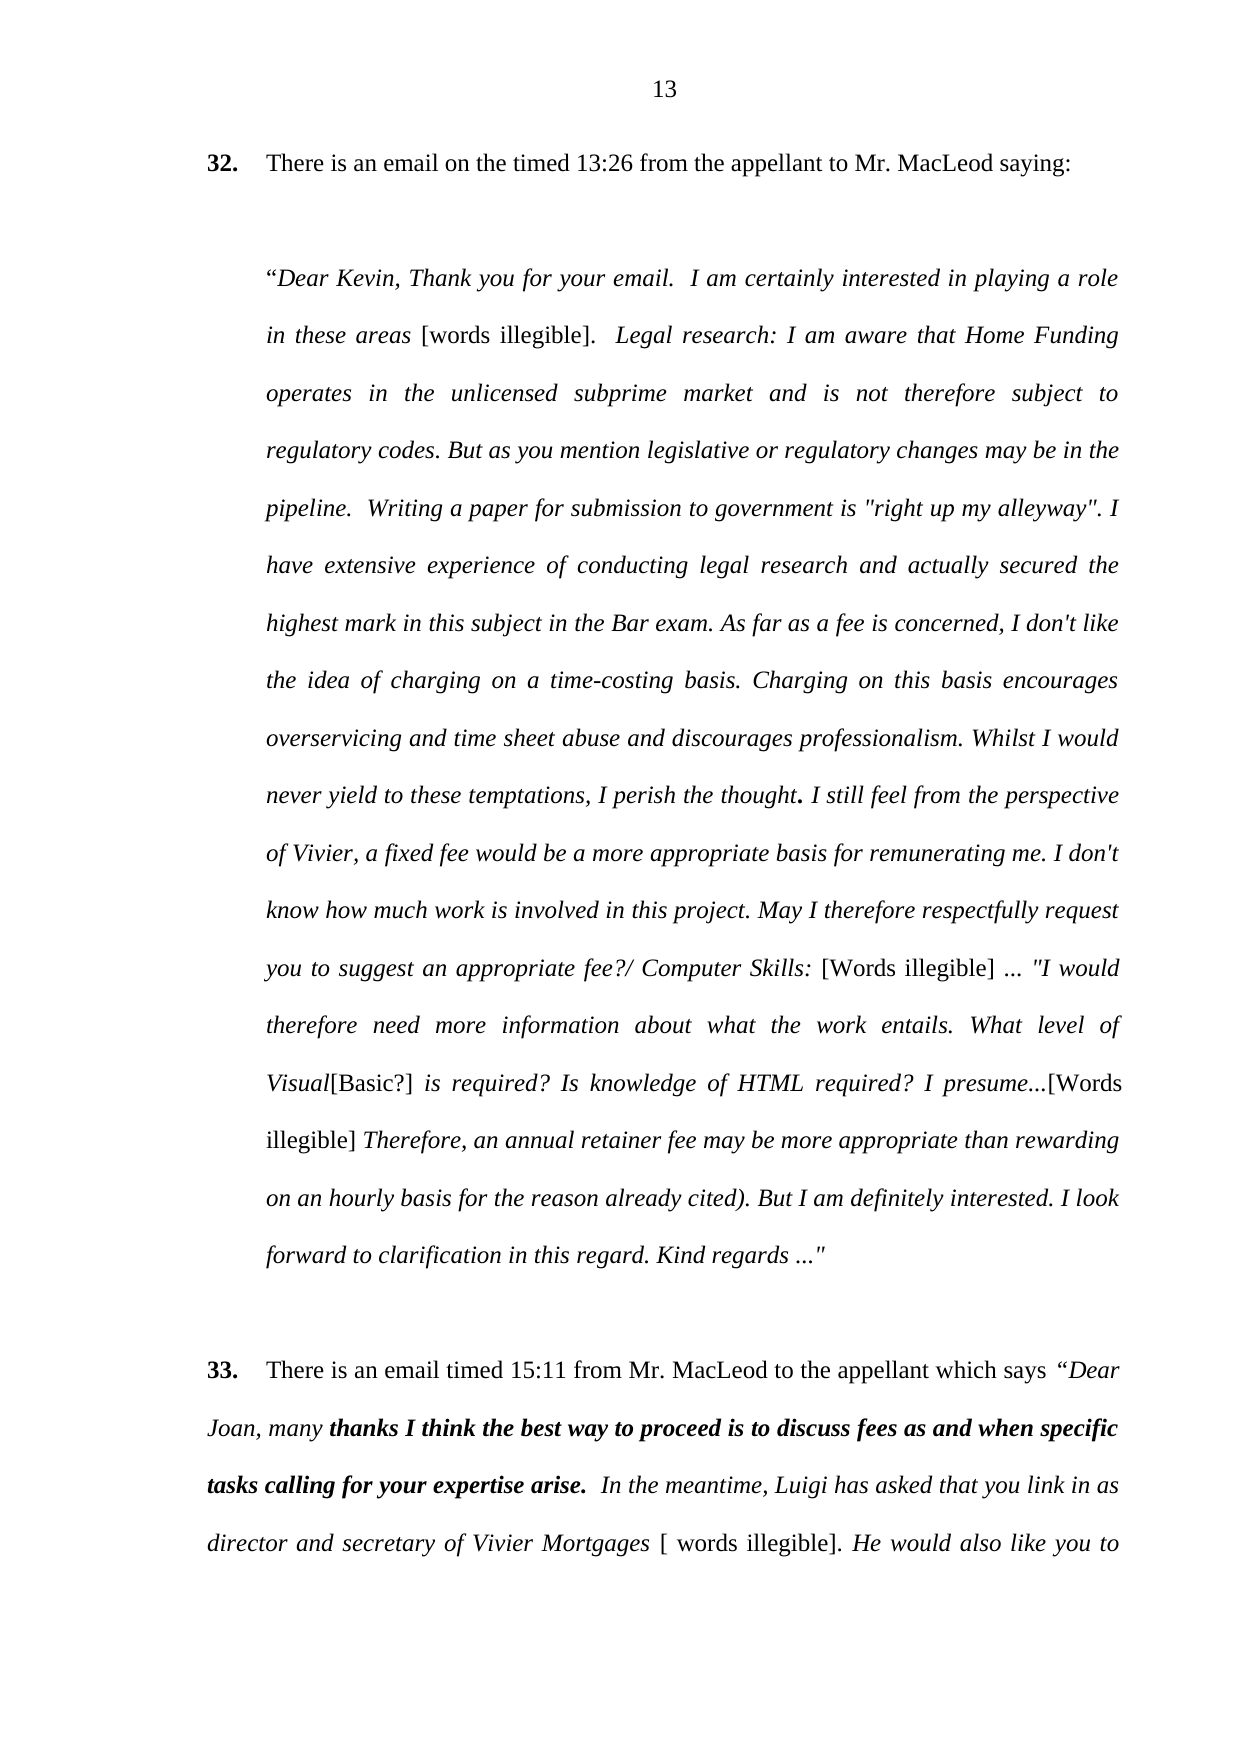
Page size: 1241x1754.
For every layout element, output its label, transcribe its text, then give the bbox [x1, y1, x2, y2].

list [207, 1355, 1122, 1556]
list There is an email on the timed 13:26 from the appellant to Mr. MacLeod saying: [207, 148, 1122, 176]
list “Dear Kevin, Thank you for your email. I am certainly interested in playing a role in these areas [words illegible]. Legal research: I am aware that Home Funding operates in the unlicensed subprime market and is not therefore subject to regulatory codes. But as you mention legislative or regulatory changes may be in the pipeline. Writing a paper for submission to government is "right up my alleyway". I have extensive experience of conducting legal research and actually secured the highest mark in this subject in the Bar exam. As far as a fee is concerned, I don't like the idea of charging on a time-costing basis. Charging on this basis encourages overservicing and time sheet abuse and discourages professionalism. Whilst I would never yield to these temptations, I perish the thought. I still feel from the perspective of Vivier, a fixed fee would be a more appropriate basis for remunerating me. I don't know how much work is involved in this project. May I therefore respectfully request you to suggest an appropriate fee?/ Computer Skills: [Words illegible] ... "I would therefore need more information about what the work entails. What level of Visual[Basic?] is required? Is knowledge of HTML required? I presume...[Words illegible] Therefore, an annual retainer fee may be more appropriate than rewarding on an hourly basis for the reason already cited). But I am definitely interested. I look forward to clarification in this regard. Kind regards ..." [266, 263, 1122, 1269]
